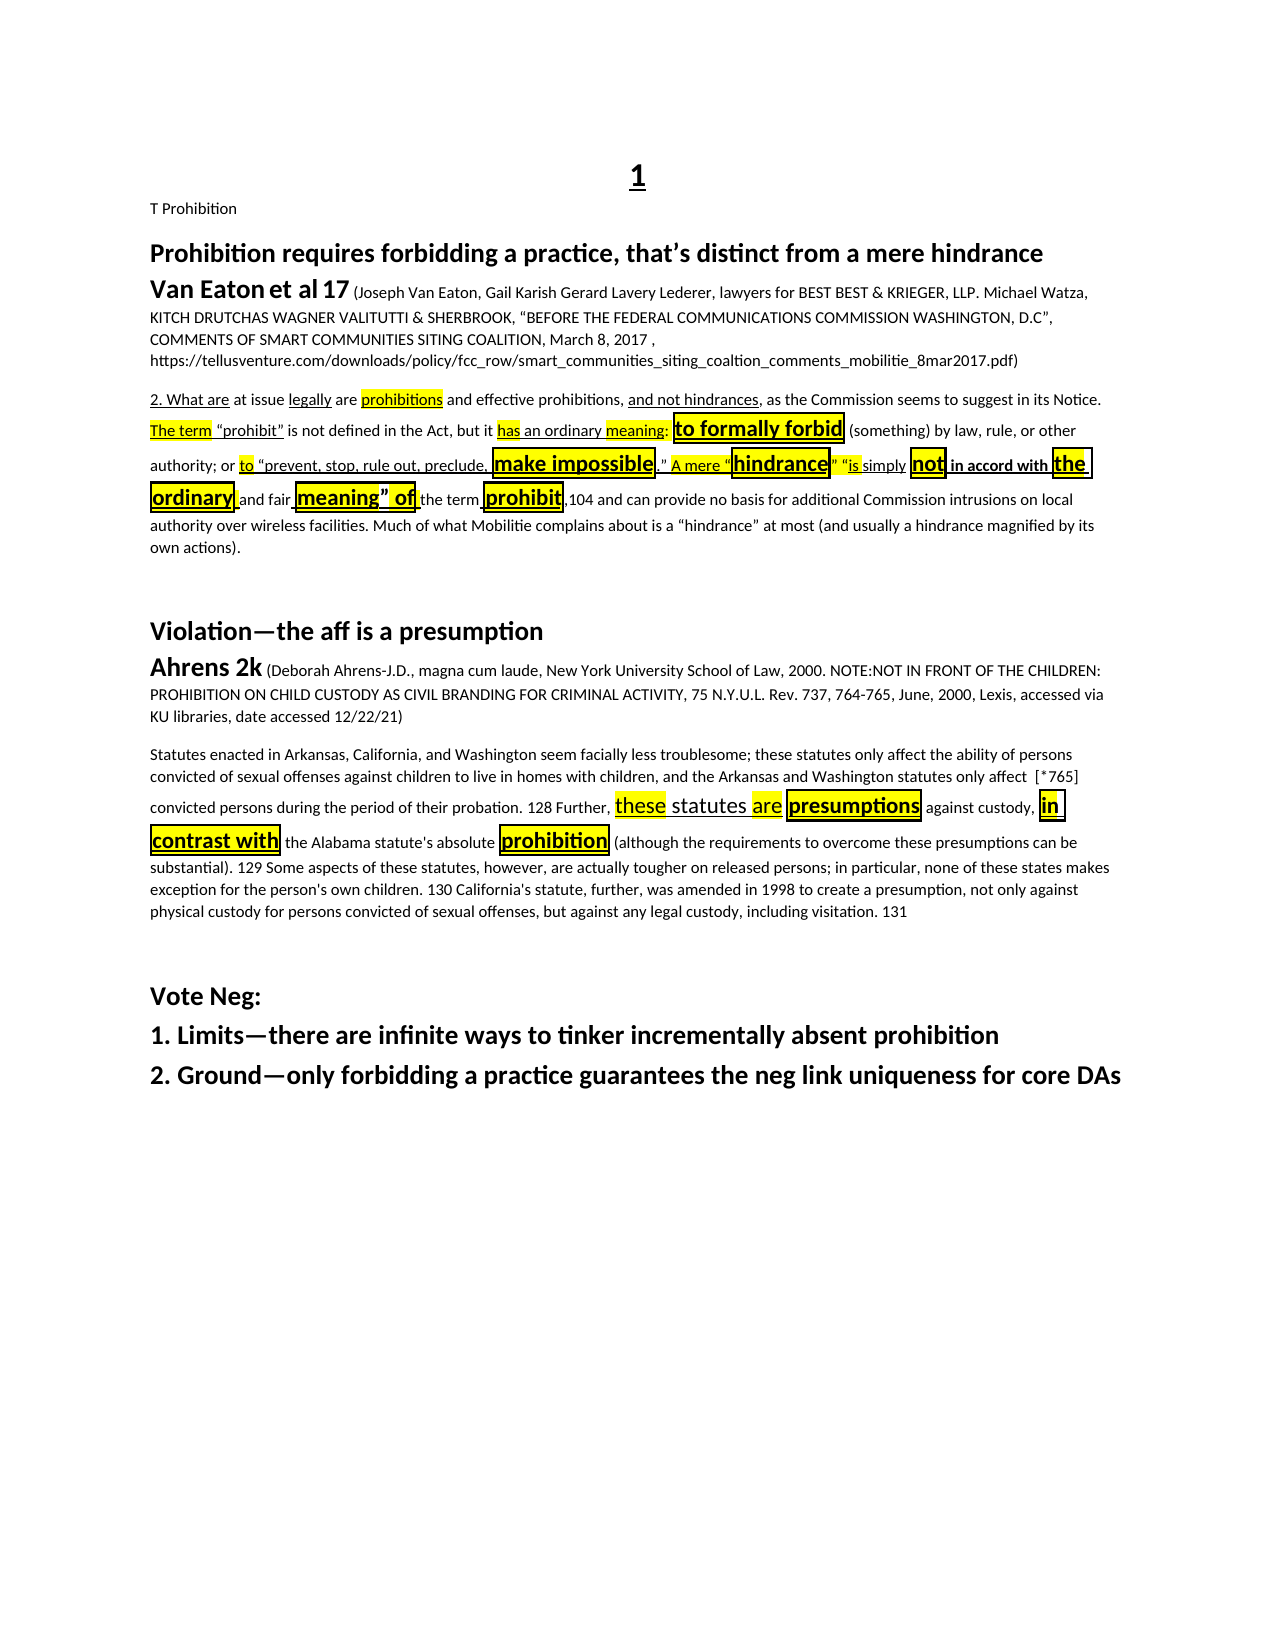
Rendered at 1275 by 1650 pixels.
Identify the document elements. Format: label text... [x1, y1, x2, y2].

text 2. What are at issue legally are prohibitions and effective prohibitions, and not hindrances, as the Commission seems to suggest in its Notice. The term “prohibit” is not defined in the Act, but it has an ordinary meaning: to formally forbid (something) by law, rule, or other authority; or to “prevent, stop, rule out, preclude, make impossible.” A mere “hindrance” “is simply not in accord with the ordinary and fair meaning” of the term prohibit,104 and can provide no basis for additional Commission intrusions on local authority over wireless facilities. Much of what Mobilitie complains about is a “hindrance” at most (and usually a hindrance magnified by its own actions). [150, 389, 1125, 557]
text Van Eaton et al 17 (Joseph Van Eaton, Gail Karish Gerard Lavery Lederer, lawyers for BEST BEST & KRIEGER, LLP. Michael Watza, KITCH DRUTCHAS WAGNER VALITUTTI & SHERBROOK, “BEFORE THE FEDERAL COMMUNICATIONS COMMISSION WASHINGTON, D.C”, COMMENTS OF SMART COMMUNITIES SITING COALITION, March 8, 2017 , https://tellusventure.com/downloads/policy/fcc_row/smart_communities_siting_coaltion_comments_mobilitie_8mar2017.pdf) [150, 272, 1125, 371]
subtitle Violation—the aff is a presumption [150, 614, 1125, 647]
text Prohibition requires forbidding a practice, that’s distinct from a mere hindrance [150, 237, 1125, 270]
subtitle 1 [150, 154, 1125, 195]
subtitle Vote Neg: [150, 979, 1125, 1012]
subtitle 1. Limits—there are infinite ways to tinker incrementally absent prohibition [150, 1018, 1125, 1051]
text T Prohibition [150, 198, 1125, 218]
subtitle 2. Ground—only forbidding a practice guarantees the neg link uniqueness for core DAs [150, 1058, 1125, 1091]
text Statutes enacted in Arkansas, California, and Washington seem facially less troublesome; these statutes only affect the ability of persons convicted of sexual offenses against children to live in homes with children, and the Arkansas and Washington statutes only affect [*765] convicted persons during the period of their probation. 128 Further, these statutes are presumptions against custody, in contrast with the Alabama statute's absolute prohibition (although the requirements to overcome these presumptions can be substantial). 129 Some aspects of these statutes, however, are actually tougher on released persons; in particular, none of these states makes exception for the person's own children. 130 California's statute, further, was amended in 1998 to create a presumption, not only against physical custody for persons convicted of sexual offenses, but against any legal custody, including visitation. 131 [150, 745, 1125, 922]
text Ahrens 2k (Deborah Ahrens-J.D., magna cum laude, New York University School of Law, 2000. NOTE:NOT IN FRONT OF THE CHILDREN: PROHIBITION ON CHILD CUSTODY AS CIVIL BRANDING FOR CRIMINAL ACTIVITY, 75 N.Y.U.L. Rev. 737, 764-765, June, 2000, Lexis, accessed via KU libraries, date accessed 12/22/21) [150, 650, 1125, 726]
